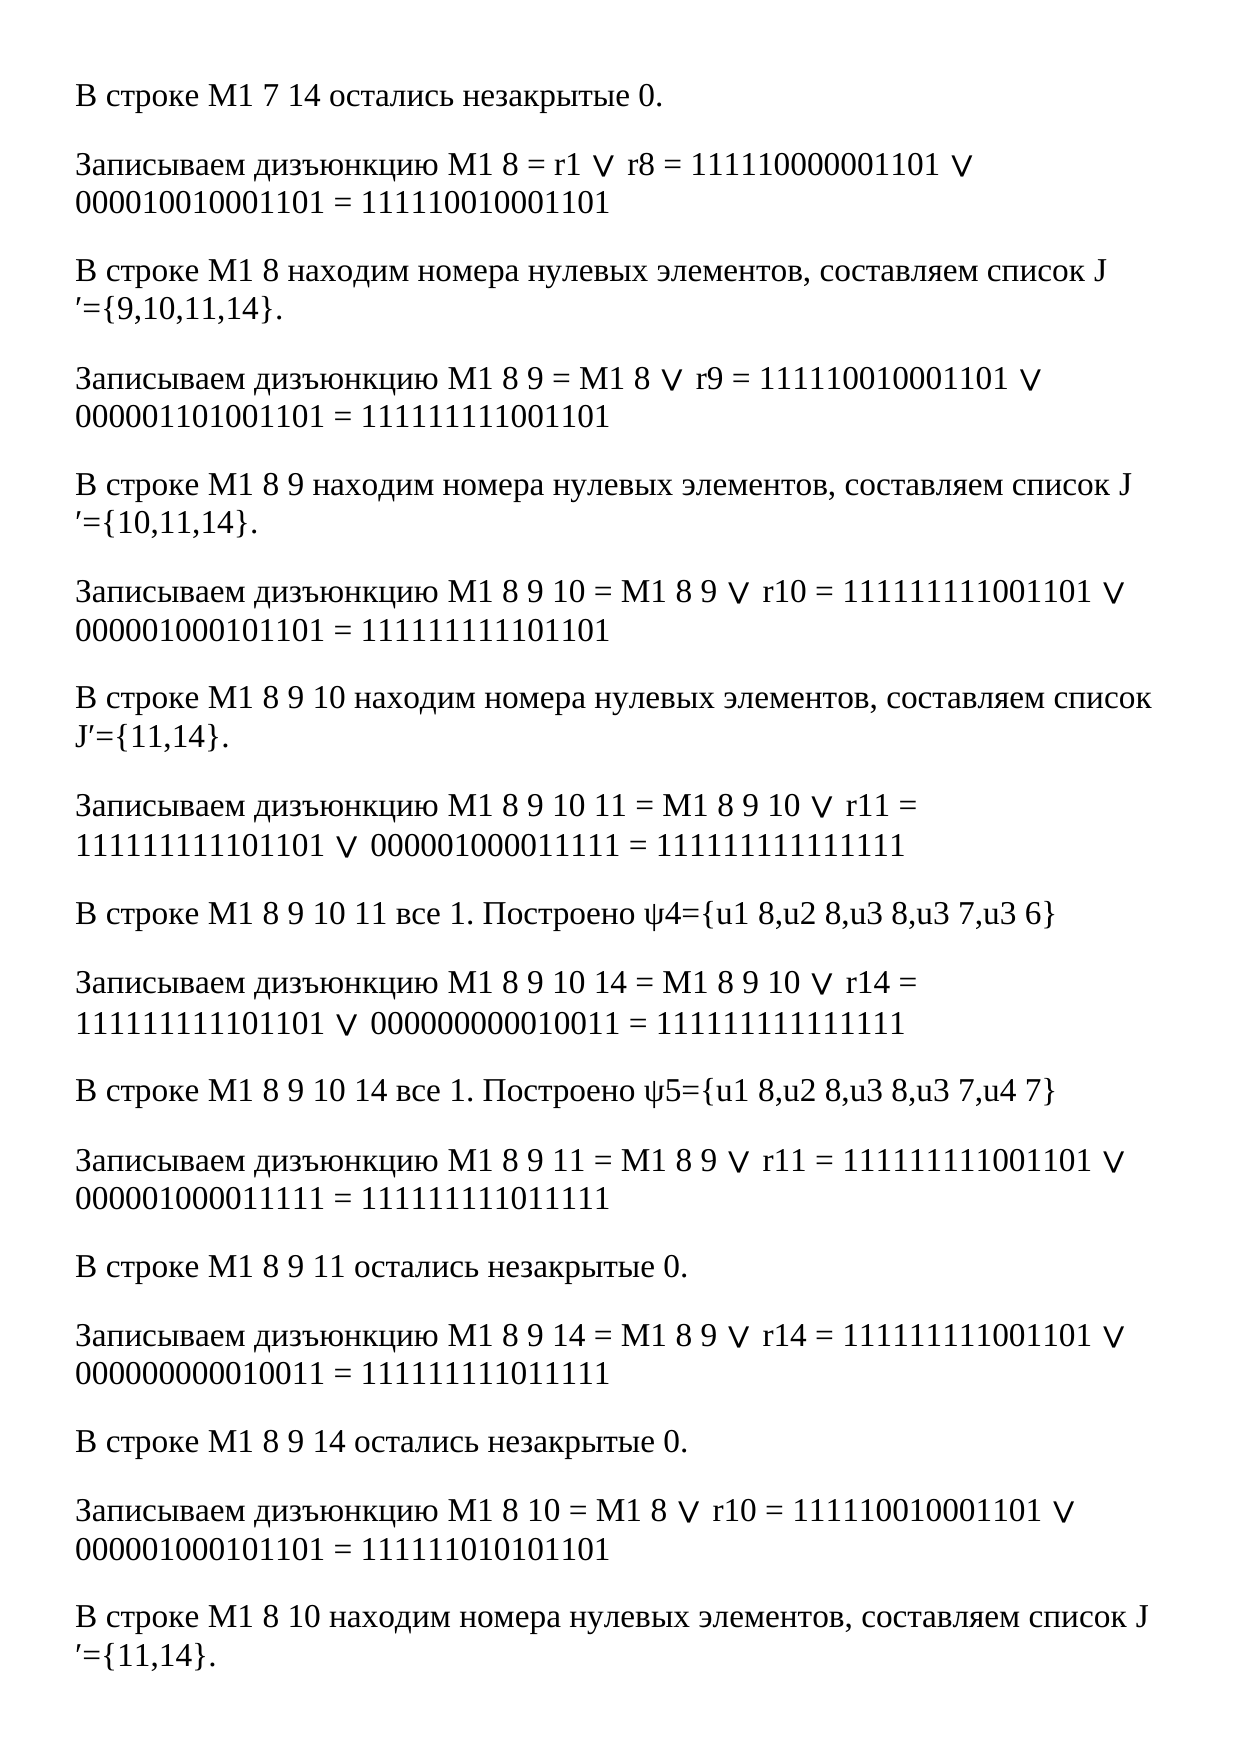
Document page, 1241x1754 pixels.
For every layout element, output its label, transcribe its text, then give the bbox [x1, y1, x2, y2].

text Записываем дизъюнкцию M1 8 10 = M1 8 ∨ r10 = 111110010001101 ∨ 000001000101101 = 111111010101101 [75, 1489, 1165, 1567]
text В строке M1 8 9 10 11 все 1. Построено ψ4={u1 8,u2 8,u3 8,u3 7,u3 6} [75, 893, 1165, 932]
text В строке M1 8 находим номера нулевых элементов, составляем список J′={9,10,11,14}. [75, 250, 1165, 327]
text Записываем дизъюнкцию M1 8 9 10 = M1 8 9 ∨ r10 = 111111111001101 ∨ 000001000101101 = 111111111101101 [75, 570, 1165, 648]
text В строке M1 8 9 10 14 все 1. Построено ψ5={u1 8,u2 8,u3 8,u3 7,u4 7} [75, 1071, 1165, 1109]
text В строке M1 7 14 остались незакрытые 0. [75, 75, 1165, 113]
text Записываем дизъюнкцию M1 8 9 10 11 = M1 8 9 10 ∨ r11 = 111111111101101 ∨ 000001000011111 = 111111111111111 [75, 783, 1165, 864]
text Записываем дизъюнкцию M1 8 9 = M1 8 ∨ r9 = 111110010001101 ∨ 000001101001101 = 111111111001101 [75, 356, 1165, 435]
text Записываем дизъюнкцию M1 8 = r1 ∨ r8 = 111110000001101 ∨ 000010010001101 = 111110010001101 [75, 142, 1165, 221]
text В строке M1 8 9 находим номера нулевых элементов, составляем список J′={10,11,14}. [75, 464, 1165, 541]
text Записываем дизъюнкцию M1 8 9 11 = M1 8 9 ∨ r11 = 111111111001101 ∨ 000001000011111 = 111111111011111 [75, 1138, 1165, 1217]
text В строке M1 8 9 11 остались незакрытые 0. [75, 1246, 1165, 1284]
text В строке M1 8 9 10 находим номера нулевых элементов, составляем список J′={11,14}. [75, 678, 1165, 754]
text Записываем дизъюнкцию M1 8 9 14 = M1 8 9 ∨ r14 = 111111111001101 ∨ 000000000010011 = 111111111011111 [75, 1313, 1165, 1392]
text В строке M1 8 10 находим номера нулевых элементов, составляем список J′={11,14}. [75, 1596, 1165, 1673]
text Записываем дизъюнкцию M1 8 9 10 14 = M1 8 9 10 ∨ r14 = 111111111101101 ∨ 000000000010011 = 111111111111111 [75, 961, 1165, 1041]
text В строке M1 8 9 14 остались незакрытые 0. [75, 1421, 1165, 1459]
